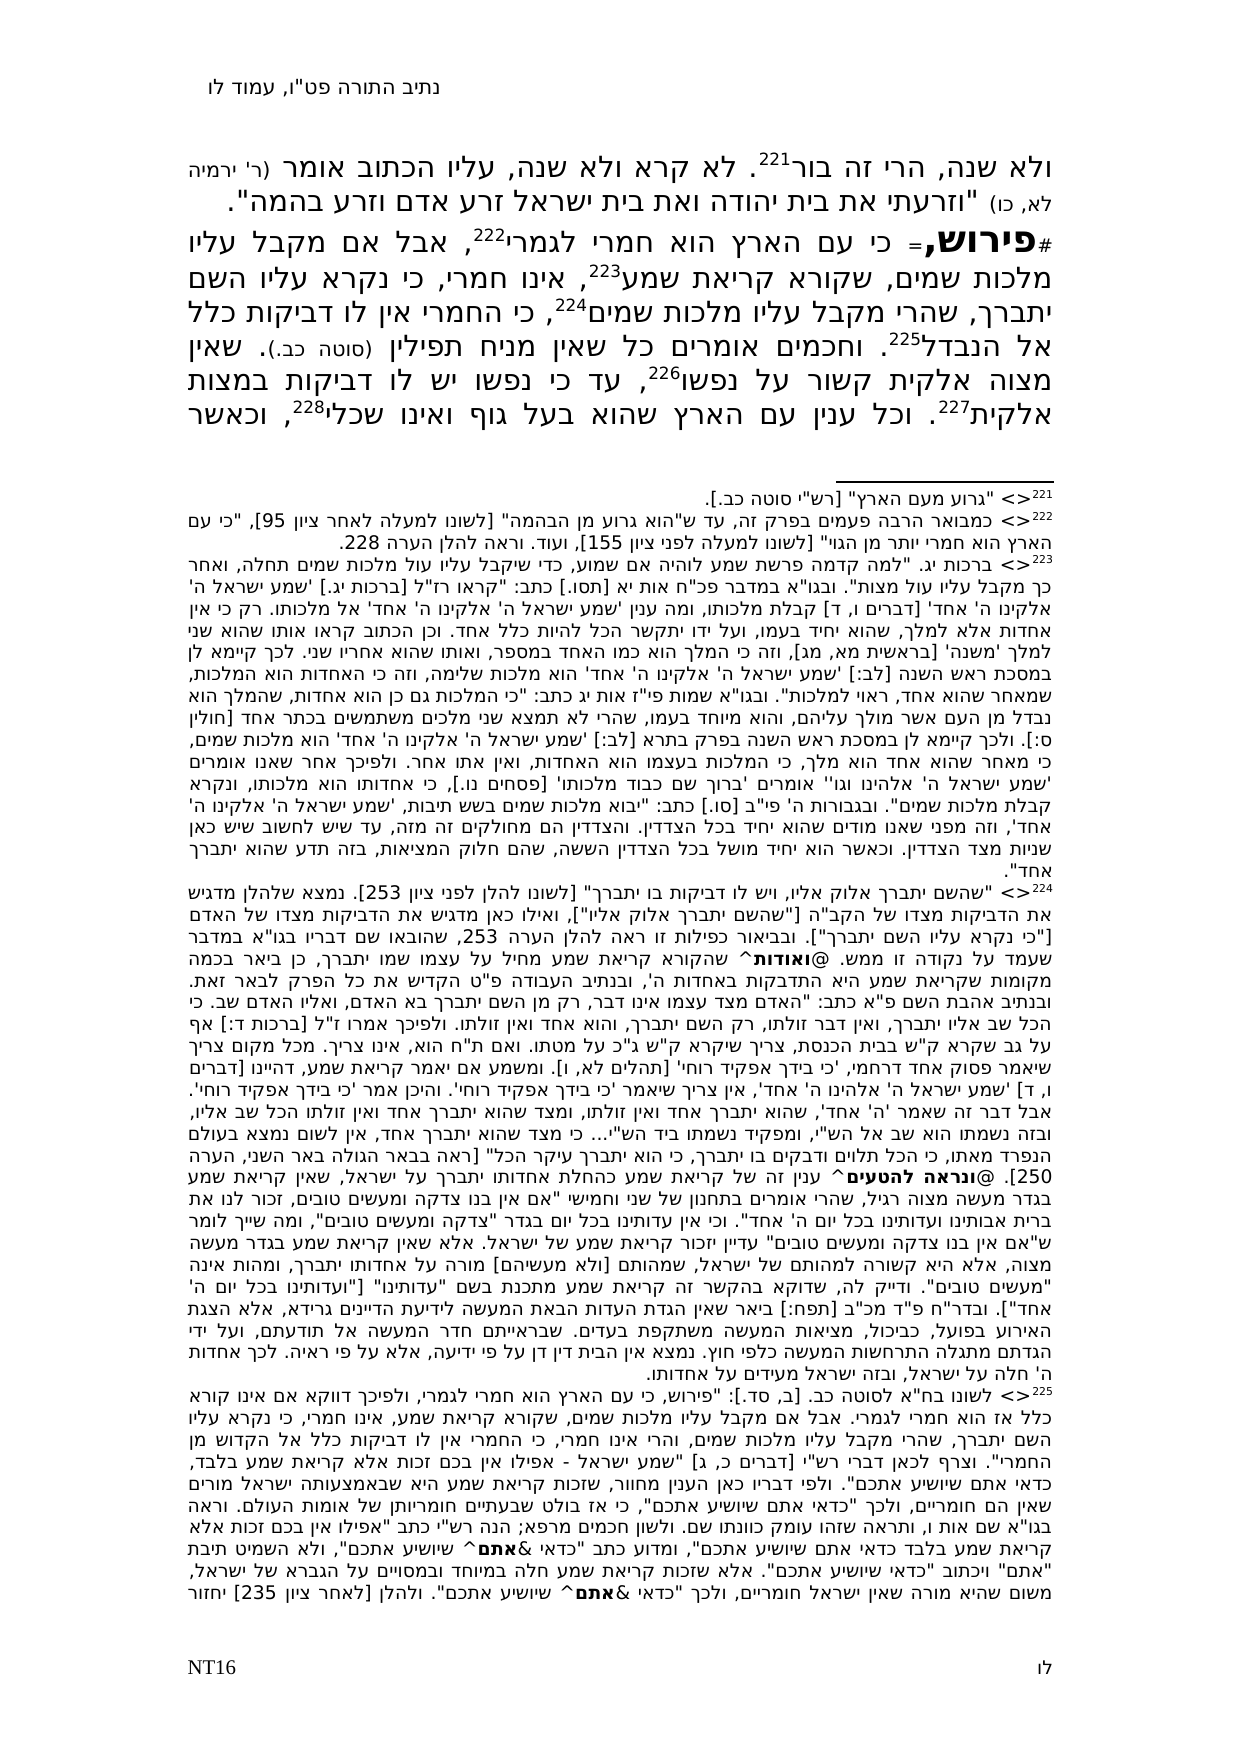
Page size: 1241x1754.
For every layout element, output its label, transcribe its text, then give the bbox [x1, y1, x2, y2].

text #וגדר עמי הארץ= פירשו זכרונם לברכה במסכת סוטה (כב.); תנו רבנן, איזהו עם הארץ, כל שאינו קורא קריאת שמע שחרית וערבית, דברי רבי אליעזר ורבי יהושע*. וחכמים אומרים, כל שאינו מניח תפילין. בן עזאי אומר, כל שאין לו ציצית בבגדו. רבי יונתן בר יוסף אומר, כל שיש לו בנים ואינו מגדלן לתלמוד תורה. אחרים אומרים, אפילו קרא ושנה, ולא שמש תלמידי חכמים*, זהו עם הארץ. קרא ולא שנה, הרי זה בור. לא קרא ולא שנה, עליו הכתוב אומר (ר' ירמיה לא, כו) "וזרעתי את בית יהודה ואת בית ישראל זרע אדם וזרע בהמה". [187, 150, 1053, 218]
text #פירוש,= כי עם הארץ הוא חמרי לגמרי, אבל אם מקבל עליו מלכות שמים, שקורא קריאת שמע, אינו חמרי, כי נקרא עליו השם יתברך, שהרי מקבל עליו מלכות שמים, כי החמרי אין לו דביקות כלל אל הנבדל. וחכמים אומרים כל שאין מניח תפילין (סוטה כב.). שאין מצוה אלקית קשור על נפשו, עד כי נפשו יש לו דביקות במצות אלקית. וכל ענין עם הארץ שהוא בעל גוף ואינו שכלי, וכאשר תפילין קשורים על נפשו, אינו עוד חמרי. ולבן עזאי, שאין לו ציצית בבגדו. שאין מצוה אלקית בבגדיו, שהם מכסים גופו. כי צריך שיהיה בבגדיו מצוה אלקית, עד שאינו חמרי לגמרי, ואם לא כן, הוא עם הארץ. והוסיף רבי יונתן, אף אם אין מגדל בניו לתלמוד תורה, הרי בניו שייכים אל האדם, כי הם כמו האדם עצמו, אם אין מגדלן לתלמוד תורה הוא חמרי מצד בניו. כי צריך שיהיה האדם דבק במדריגה שכלית לגמרי, אף מצד בניו. [187, 218, 1053, 431]
